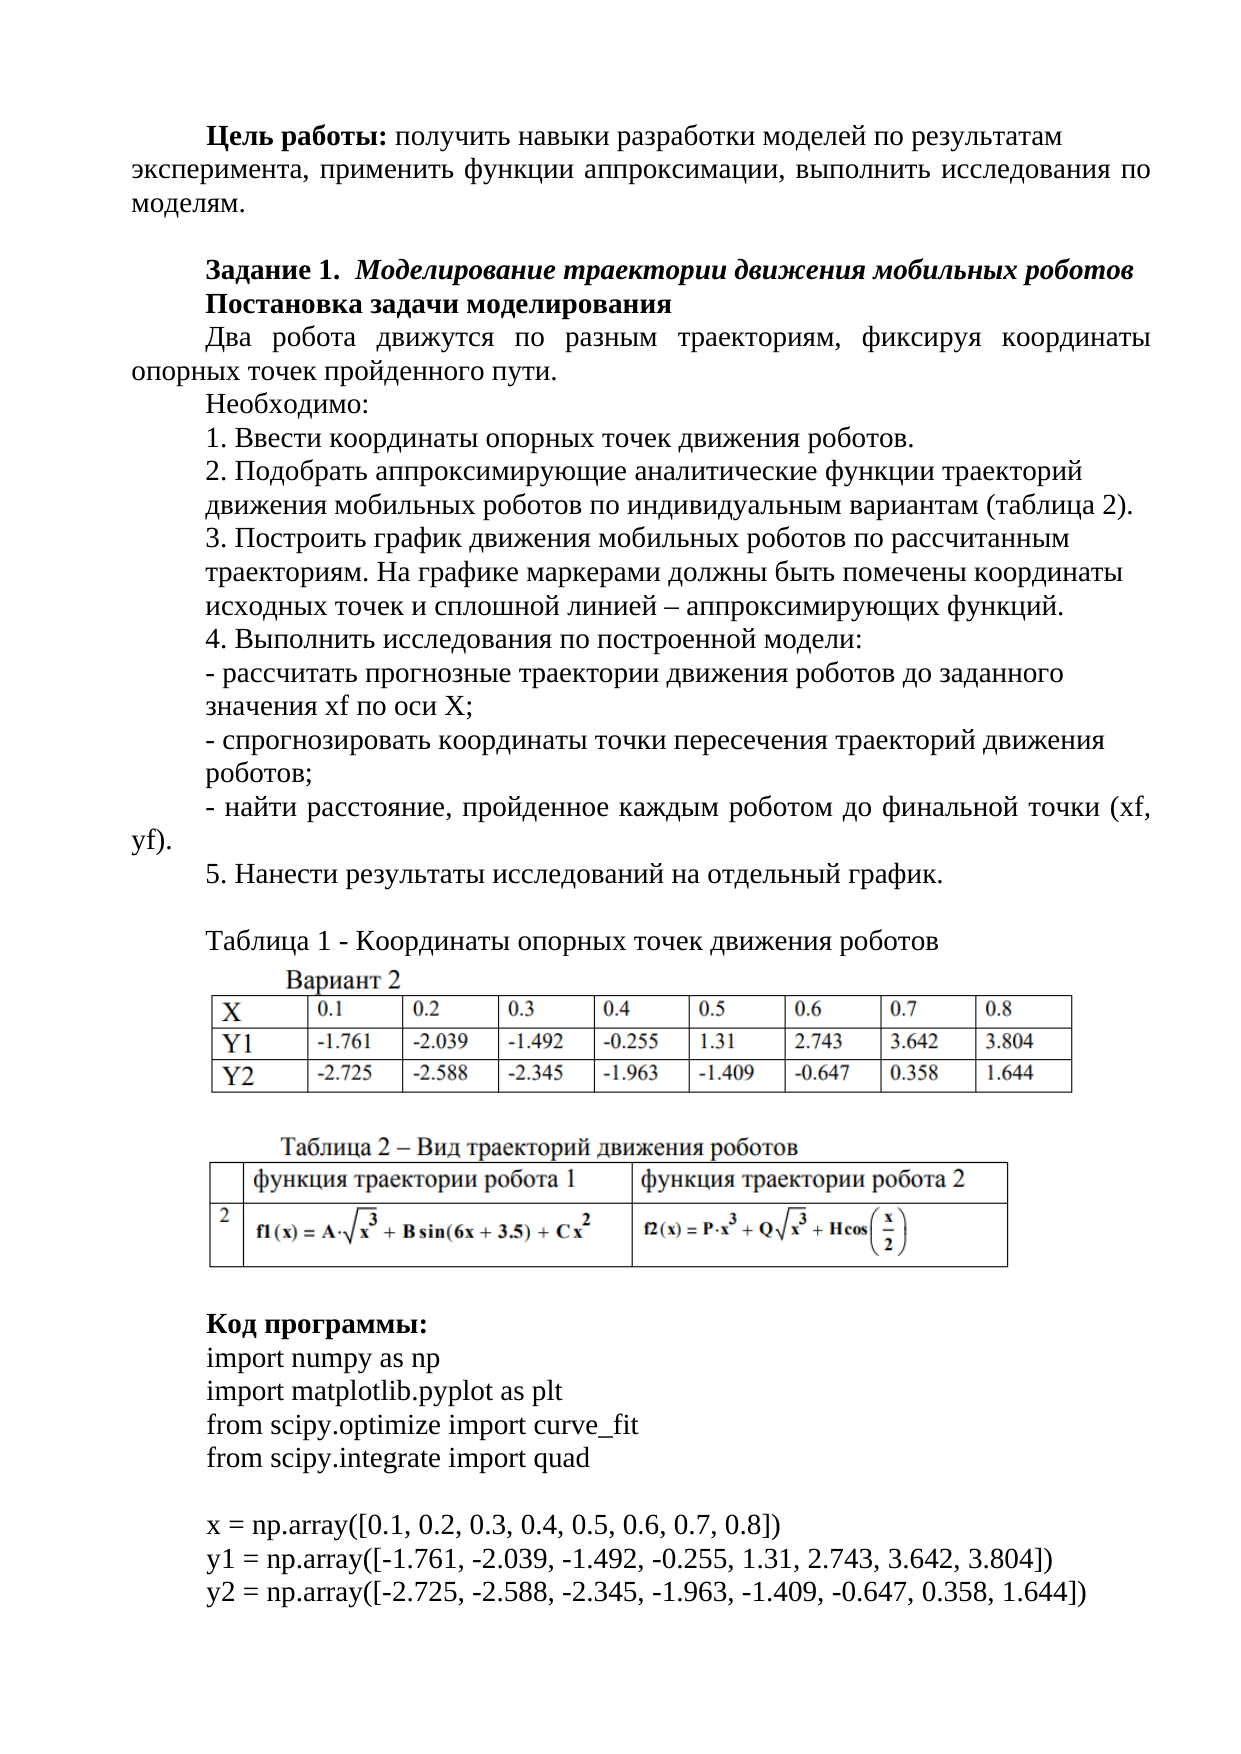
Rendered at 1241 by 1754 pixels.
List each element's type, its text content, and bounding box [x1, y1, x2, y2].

text Задание 1. Моделирование траектории движения мобильных роботов [131, 252, 1152, 286]
text - рассчитать прогнозные траектории движения роботов до заданного [131, 655, 1152, 688]
text from scipy.integrate import quad [131, 1440, 1152, 1474]
text - найти расстояние, пройденное каждым роботом до финальной точки (xf, yf). [131, 789, 1152, 856]
text значения xf по оси Х; [131, 688, 1152, 722]
text Два робота движутся по разным траекториям, фиксируя координаты опорных точек пройденного пути. [131, 319, 1152, 386]
text x = np.array([0.1, 0.2, 0.3, 0.4, 0.5, 0.6, 0.7, 0.8]) [131, 1507, 1152, 1541]
text эксперимента, применить функции аппроксимации, выполнить исследования по моделям. [131, 152, 1152, 219]
text - спрогнозировать координаты точки пересечения траекторий движения [131, 722, 1152, 755]
text роботов; [131, 755, 1152, 789]
text import matplotlib.pyplot as plt [131, 1373, 1152, 1407]
text y2 = np.array([-2.725, -2.588, -2.345, -1.963, -1.409, -0.647, 0.358, 1.644]) [131, 1574, 1152, 1608]
text движения мобильных роботов по индивидуальным вариантам (таблица 2). [131, 487, 1152, 521]
text исходных точек и сплошной линией – аппроксимирующих функций. [131, 588, 1152, 621]
text 5. Нанести результаты исследований на отдельный график. [131, 856, 1152, 889]
text Необходимо: [131, 386, 1152, 420]
text Цель работы: получить навыки разработки моделей по результатам [131, 118, 1152, 152]
text Код программы: [131, 1306, 1152, 1340]
text y1 = np.array([-1.761, -2.039, -1.492, -0.255, 1.31, 2.743, 3.642, 3.804]) [131, 1541, 1152, 1574]
text Таблица 1 - Координаты опорных точек движения роботов [131, 923, 1152, 957]
text 1. Ввести координаты опорных точек движения роботов. [131, 420, 1152, 453]
text 4. Выполнить исследования по построенной модели: [131, 621, 1152, 655]
picture [205, 1129, 1016, 1273]
text Постановка задачи моделирования [131, 286, 1152, 319]
text траекториям. На графике маркерами должны быть помечены координаты [131, 554, 1152, 588]
text 2. Подобрать аппроксимирующие аналитические функции траекторий [131, 453, 1152, 487]
text from scipy.optimize import curve_fit [131, 1407, 1152, 1440]
picture [205, 956, 1082, 1096]
text 3. Построить график движения мобильных роботов по рассчитанным [131, 521, 1152, 554]
text import numpy as np [131, 1340, 1152, 1373]
